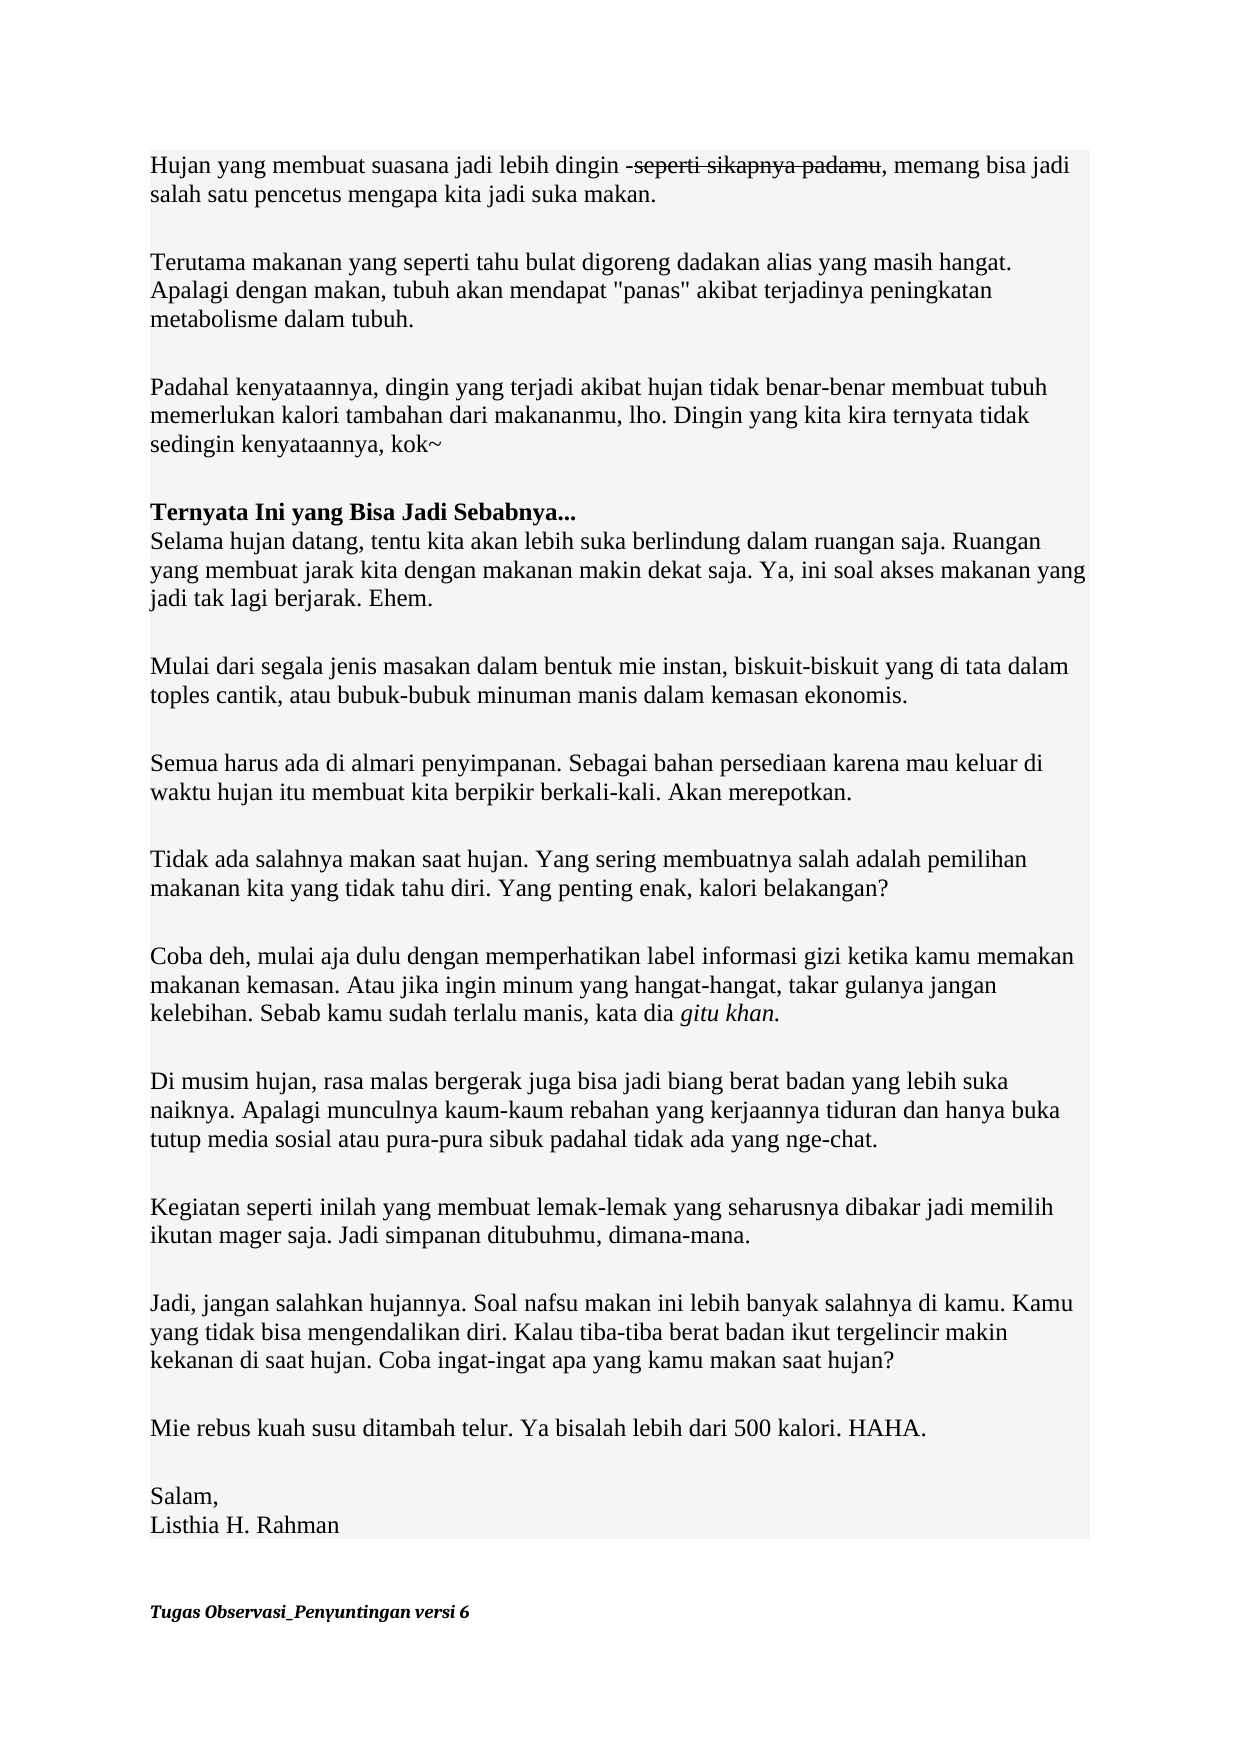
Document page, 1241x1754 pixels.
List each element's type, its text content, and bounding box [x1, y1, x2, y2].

text Padahal kenyataannya, dingin yang terjadi akibat hujan tidak benar-benar membuat tubuh memerlukan kalori tambahan dari makananmu, lho. Dingin yang kita kira ternyata tidak sedingin kenyataannya, kok~ [150, 372, 1090, 458]
text Jadi, jangan salahkan hujannya. Soal nafsu makan ini lebih banyak salahnya di kamu. Kamu yang tidak bisa mengendalikan diri. Kalau tiba-tiba berat badan ikut tergelincir makin kekanan di saat hujan. Coba ingat-ingat apa yang kamu makan saat hujan? [150, 1288, 1090, 1374]
text Ternyata Ini yang Bisa Jadi Sebabnya... Selama hujan datang, tentu kita akan lebih suka berlindung dalam ruangan saja. Ruangan yang membuat jarak kita dengan makanan makin dekat saja. Ya, ini soal akses makanan yang jadi tak lagi berjarak. Ehem. [150, 497, 1090, 612]
text Hujan yang membuat suasana jadi lebih dingin -seperti sikapnya padamu, memang bisa jadi salah satu pencetus mengapa kita jadi suka makan. [150, 150, 1090, 207]
text Salam, Listhia H. Rahman [150, 1481, 1090, 1539]
text Semua harus ada di almari penyimpanan. Sebagai bahan persediaan karena mau keluar di waktu hujan itu membuat kita berpikir berkali-kali. Akan merepotkan. [150, 748, 1090, 805]
text Mie rebus kuah susu ditambah telur. Ya bisalah lebih dari 500 kalori. HAHA. [150, 1413, 1090, 1442]
text Tidak ada salahnya makan saat hujan. Yang sering membuatnya salah adalah pemilihan makanan kita yang tidak tahu diri. Yang penting enak, kalori belakangan? [150, 844, 1090, 902]
text Coba deh, mulai aja dulu dengan memperhatikan label informasi gizi ketika kamu memakan makanan kemasan. Atau jika ingin minum yang hangat-hangat, takar gulanya jangan kelebihan. Sebab kamu sudah terlalu manis, kata dia gitu khan. [150, 941, 1090, 1027]
text Kegiatan seperti inilah yang membuat lemak-lemak yang seharusnya dibakar jadi memilih ikutan mager saja. Jadi simpanan ditubuhmu, dimana-mana. [150, 1192, 1090, 1249]
text Mulai dari segala jenis masakan dalam bentuk mie instan, biskuit-biskuit yang di tata dalam toples cantik, atau bubuk-bubuk minuman manis dalam kemasan ekonomis. [150, 651, 1090, 709]
text Di musim hujan, rasa malas bergerak juga bisa jadi biang berat badan yang lebih suka naiknya. Apalagi munculnya kaum-kaum rebahan yang kerjaannya tiduran dan hanya buka tutup media sosial atau pura-pura sibuk padahal tidak ada yang nge-chat. [150, 1066, 1090, 1152]
text Terutama makanan yang seperti tahu bulat digoreng dadakan alias yang masih hangat. Apalagi dengan makan, tubuh akan mendapat "panas" akibat terjadinya peningkatan metabolisme dalam tubuh. [150, 247, 1090, 333]
